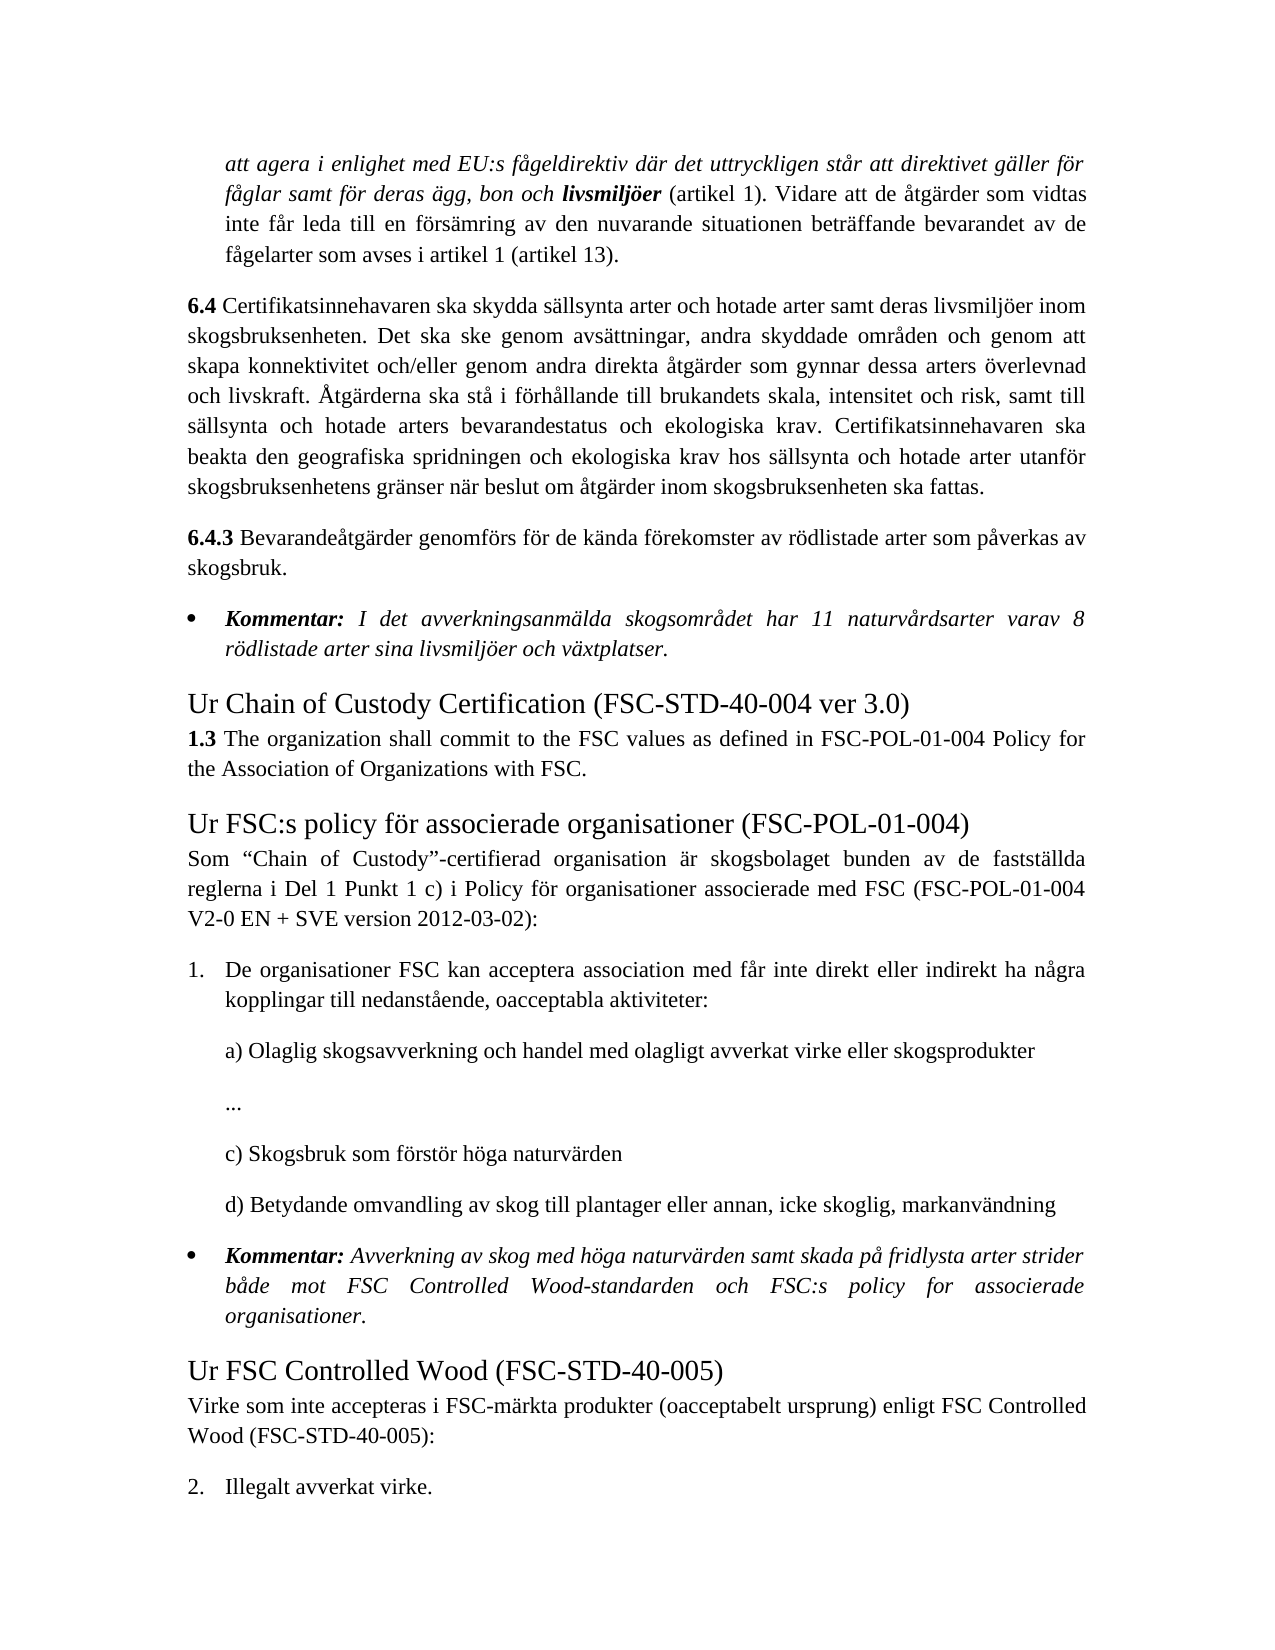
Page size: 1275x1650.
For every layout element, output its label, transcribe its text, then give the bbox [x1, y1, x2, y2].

text 1.3 The organization shall commit to the FSC values as defined in FSC-POL-01-004 Policy for the Association of Organizations with FSC. [187, 725, 1087, 782]
text Som “Chain of Custody”-certifierad organisation är skogsbolaget bunden av de fastställda reglerna i Del 1 Punkt 1 c) i Policy för organisationer associerade med FSC (FSC-POL-01-004 V2-0 EN + SVE version 2012-03-02): [187, 845, 1087, 932]
text 6.4 Certifikatsinnehavaren ska skydda sällsynta arter och hotade arter samt deras livsmiljöer inom skogsbruksenheten. Det ska ske genom avsättningar, andra skyddade områden och genom att skapa konnektivitet och/eller genom andra direkta åtgärder som gynnar dessa arters överlevnad och livskraft. Åtgärderna ska stå i förhållande till brukandets skala, intensitet och risk, samt till sällsynta och hotade arters bevarandestatus och ekologiska krav. Certifikatsinnehavaren ska beakta den geografiska spridningen och ekologiska krav hos sällsynta och hotade arter utanför skogsbruksenhetens gränser när beslut om åtgärder inom skogsbruksenheten ska fattas. [187, 292, 1087, 499]
text a) Olaglig skogsavverkning och handel med olagligt avverkat virke eller skogsprodukter [225, 1037, 1087, 1064]
text d) Betydande omvandling av skog till plantager eller annan, icke skoglig, markanvändning [225, 1191, 1087, 1217]
subtitle Ur Chain of Custody Certification (FSC-STD-40-004 ver 3.0) [187, 686, 1087, 720]
list Kommentar: I det avverkningsanmälda skogsområdet har 11 naturvårdsarter varav 8 rödlistade arter sina livsmiljöer och växtplatser. [187, 605, 1087, 662]
text Virke som inte accepteras i FSC-märkta produkter (oacceptabelt ursprung) enligt FSC Controlled Wood (FSC-STD-40-005): [187, 1392, 1087, 1448]
subtitle Ur FSC Controlled Wood (FSC-STD-40-005) [187, 1353, 1087, 1387]
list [187, 150, 1087, 267]
list Illegalt avverkat virke. [187, 1473, 1087, 1499]
text 6.4.3 Bevarandeåtgärder genomförs för de kända förekomster av rödlistade arter som påverkas av skogsbruk. [187, 524, 1087, 581]
text c) Skogsbruk som förstör höga naturvärden [225, 1139, 1087, 1166]
subtitle Ur FSC:s policy för associerade organisationer (FSC-POL-01-004) [187, 806, 1087, 840]
text ... [225, 1088, 1087, 1115]
list De organisationer FSC kan acceptera association med får inte direkt eller indirekt ha några kopplingar till nedanstående, oacceptabla aktiviteter: [187, 956, 1087, 1013]
